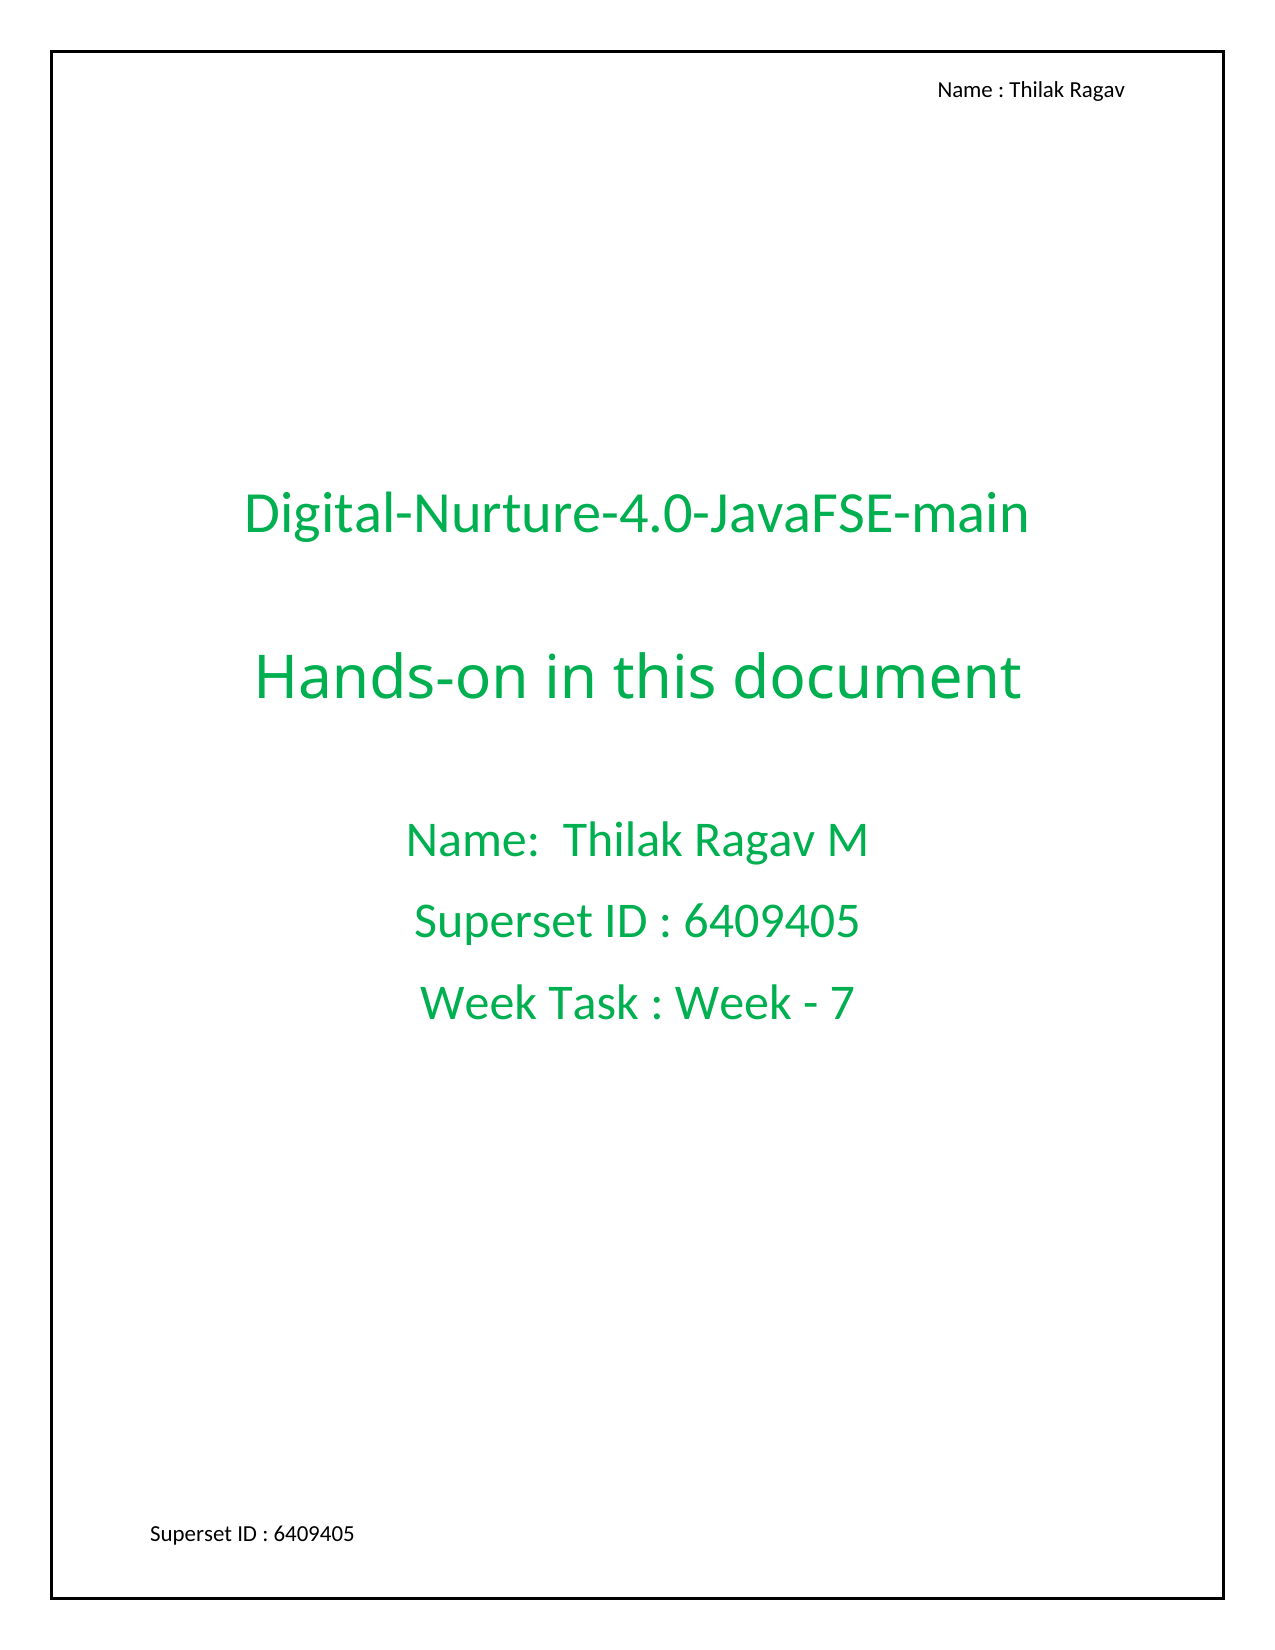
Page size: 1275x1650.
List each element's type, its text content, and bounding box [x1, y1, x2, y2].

text Digital-Nurture-4.0-JavaFSE-main [150, 476, 1125, 547]
text Week Task : Week - 7 [150, 971, 1125, 1032]
text Name: Thilak Ragav M [150, 808, 1125, 869]
text Hands-on in this document [150, 633, 1125, 716]
text Superset ID : 6409405 [150, 889, 1125, 950]
